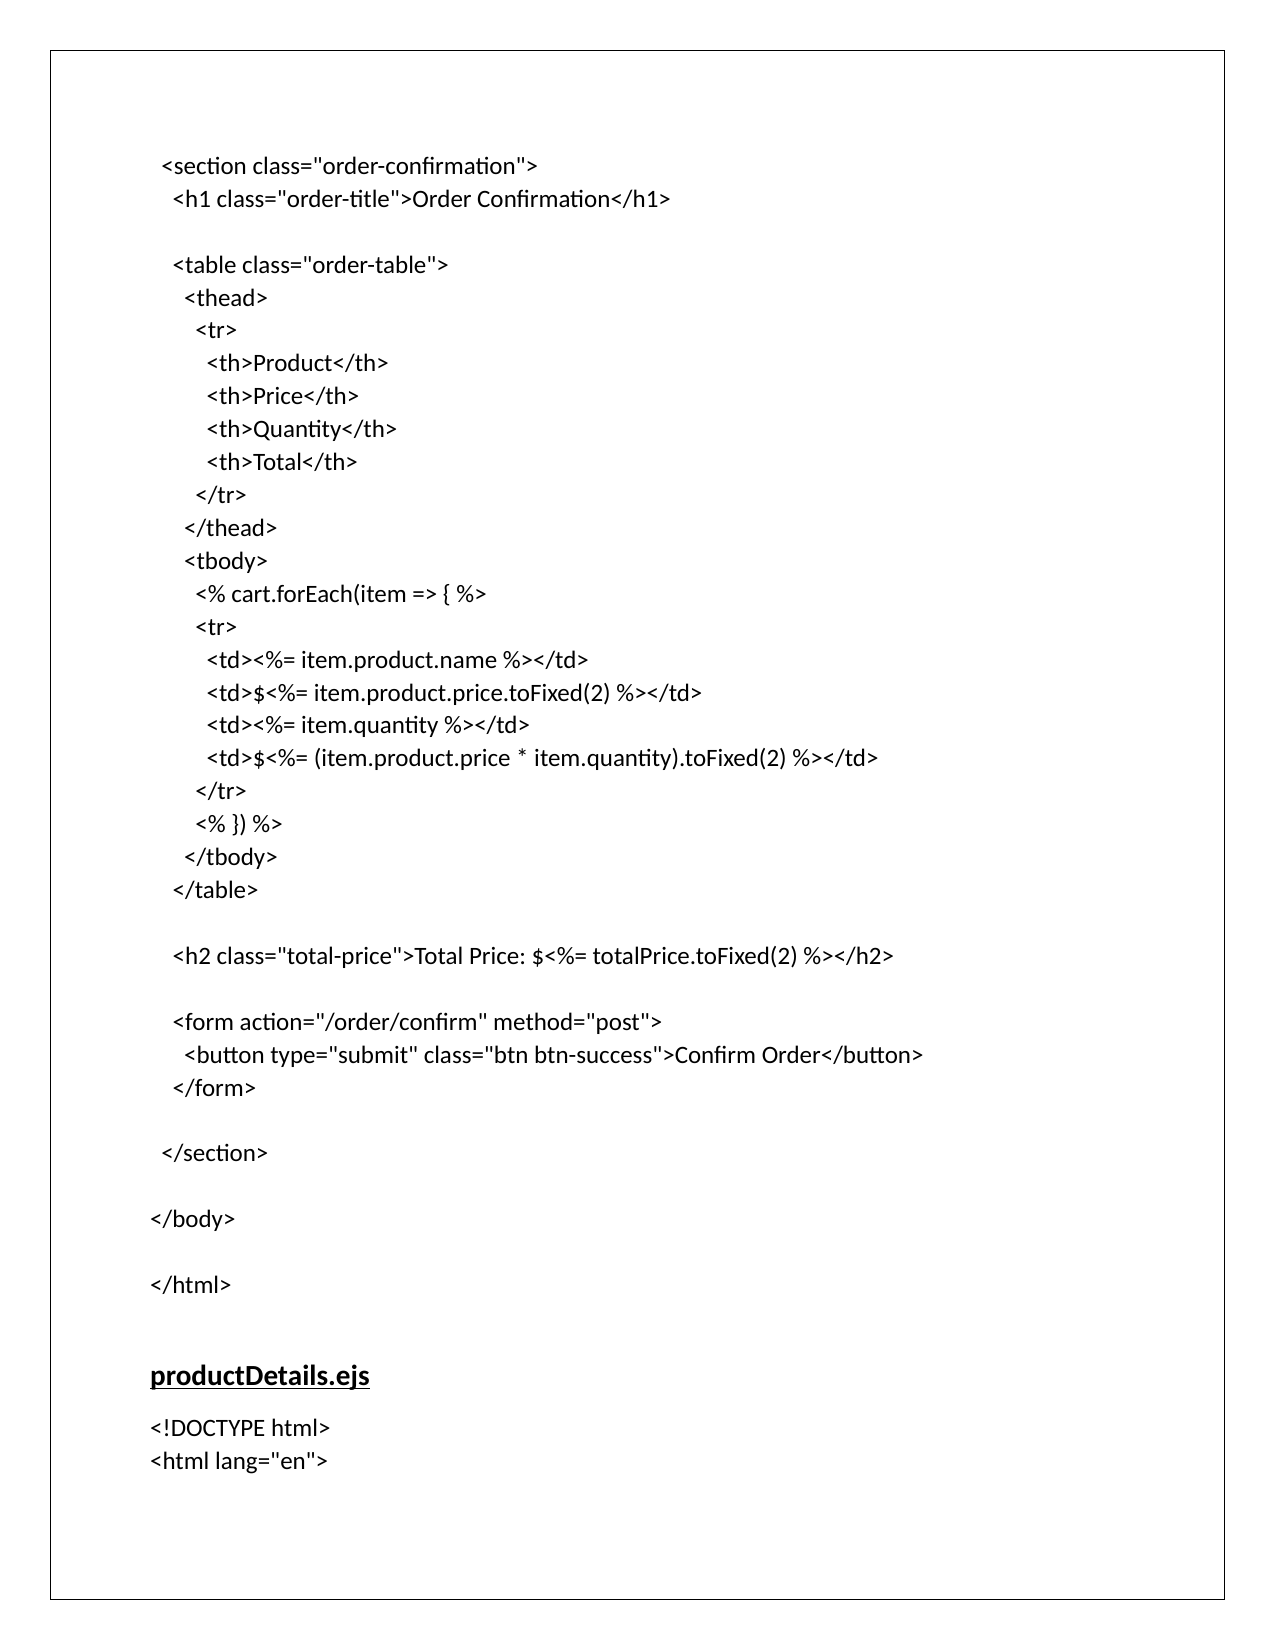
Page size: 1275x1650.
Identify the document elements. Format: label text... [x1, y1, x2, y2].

text </body> [150, 1203, 1125, 1234]
text </tr> [150, 479, 1125, 510]
text </tr> [150, 775, 1125, 806]
text <% }) %> [150, 808, 1125, 839]
text </table> [150, 874, 1125, 905]
text </thead> [150, 512, 1125, 543]
text <tr> [150, 314, 1125, 345]
text <td>$<%= item.product.price.toFixed(2) %></td> [150, 677, 1125, 707]
text <table class="order-table"> [150, 249, 1125, 279]
text <th>Total</th> [150, 446, 1125, 477]
text </tbody> [150, 841, 1125, 872]
text </form> [150, 1072, 1125, 1102]
text <% cart.forEach(item => { %> [150, 578, 1125, 608]
text <section class="order-confirmation"> [150, 150, 1125, 181]
text <tbody> [150, 545, 1125, 576]
text <thead> [150, 282, 1125, 312]
text <td><%= item.quantity %></td> [150, 709, 1125, 740]
text <h1 class="order-title">Order Confirmation</h1> [150, 183, 1125, 213]
text </html> [150, 1269, 1125, 1300]
text <th>Quantity</th> [150, 413, 1125, 444]
text <!DOCTYPE html> [150, 1412, 1125, 1443]
text <th>Product</th> [150, 347, 1125, 378]
text </section> [150, 1137, 1125, 1168]
text <h2 class="total-price">Total Price: $<%= totalPrice.toFixed(2) %></h2> [150, 940, 1125, 971]
text <th>Price</th> [150, 380, 1125, 411]
text <td><%= item.product.name %></td> [150, 644, 1125, 674]
text <button type="submit" class="btn btn-success">Confirm Order</button> [150, 1039, 1125, 1069]
text <form action="/order/confirm" method="post"> [150, 1006, 1125, 1036]
text <td>$<%= (item.product.price * item.quantity).toFixed(2) %></td> [150, 742, 1125, 773]
text <html lang="en"> [150, 1445, 1125, 1476]
text <tr> [150, 611, 1125, 641]
text productDetails.ejs [150, 1357, 1125, 1393]
